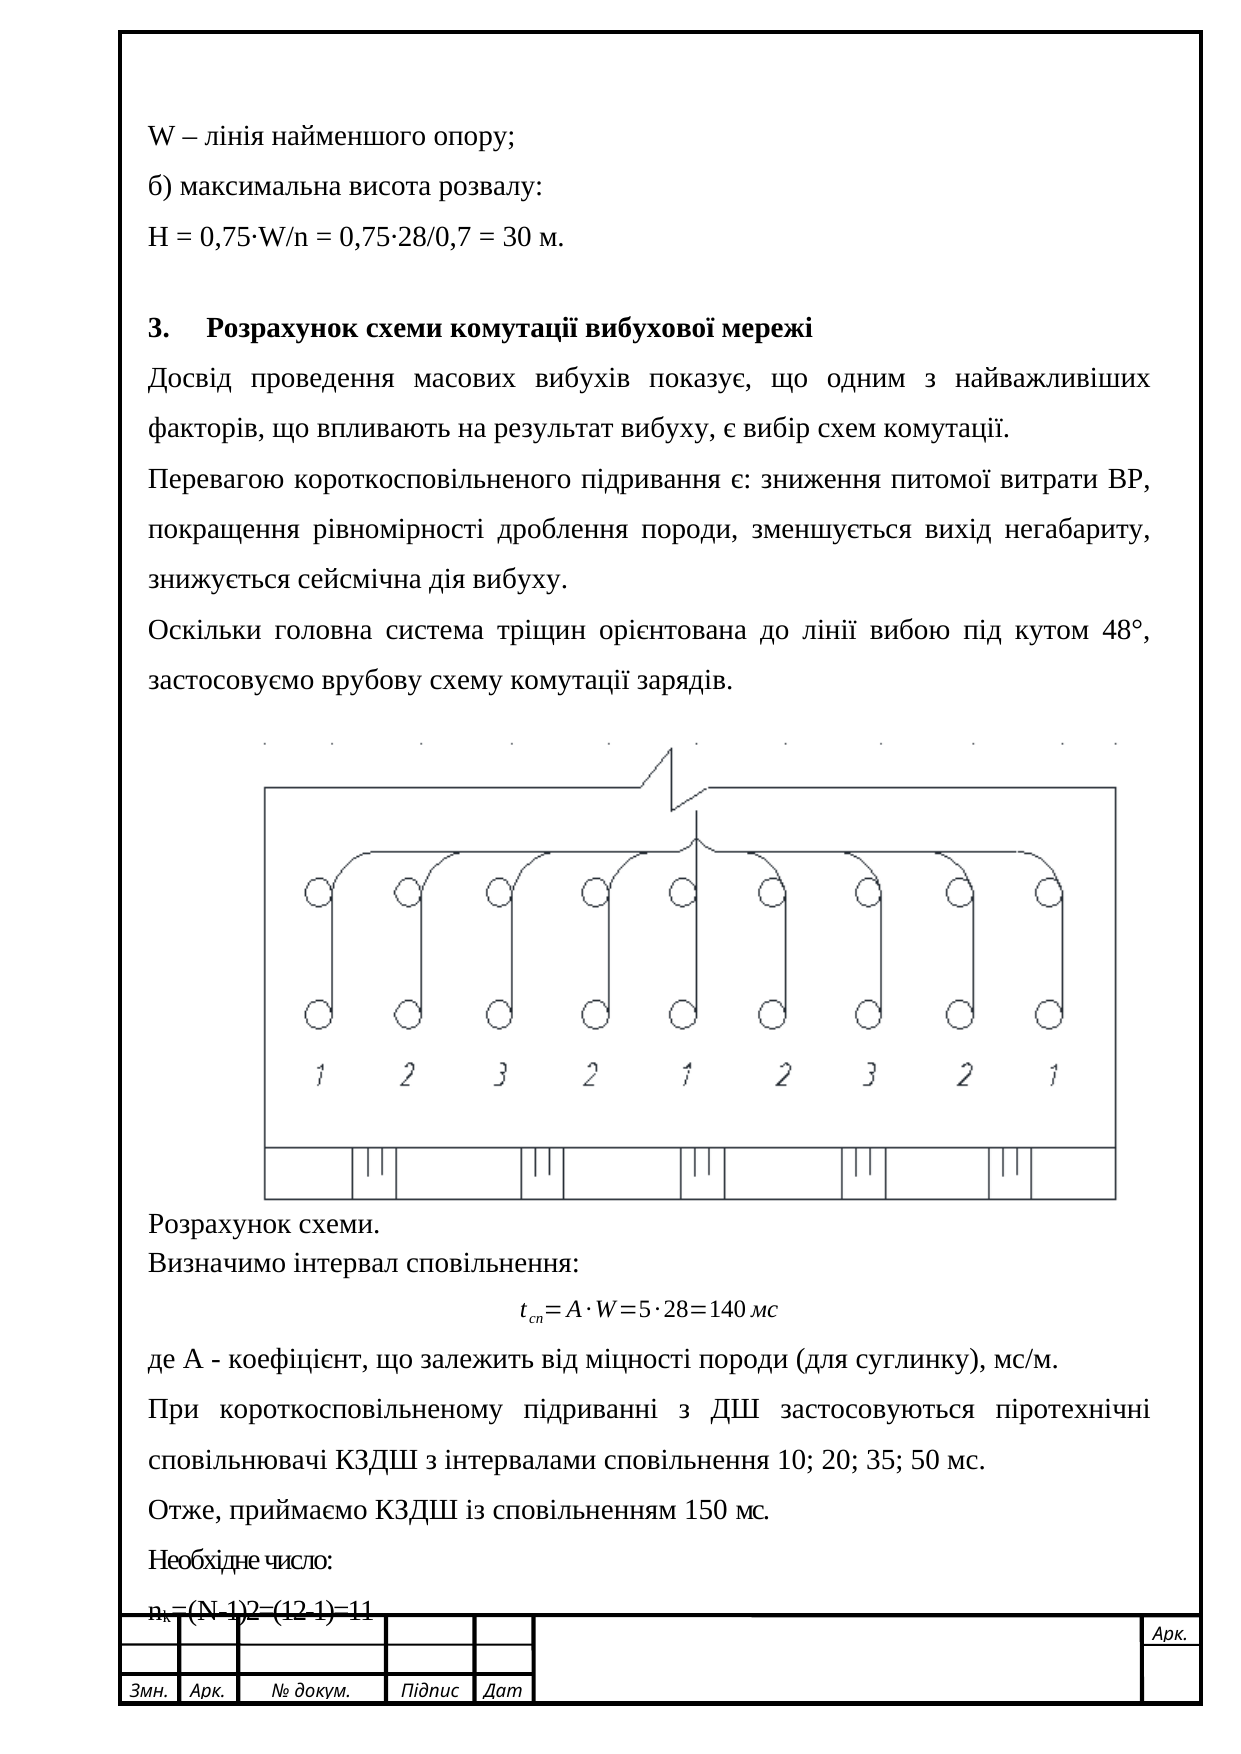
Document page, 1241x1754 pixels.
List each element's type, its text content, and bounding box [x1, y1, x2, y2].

picture [147, 712, 1198, 1202]
text W – лінія найменшого опору; [148, 118, 1152, 152]
text Отже, приймаємо КЗДШ із сповільненням 150 мс. [148, 1492, 1152, 1526]
text Н = 0,75∙W/n = 0,75∙28/0,7 = 30 м. [148, 219, 1152, 252]
text де А - коефіцієнт, що залежить від міцності породи (для суглинку), мс/м. [148, 1341, 1152, 1375]
text Визначимо інтервал сповільнення: [148, 1245, 1152, 1279]
text б) максимальна висота розвалу: [148, 168, 1152, 202]
text nk=(N-1)2=(12-1)=11 [148, 1593, 1152, 1613]
text При короткосповільненому підриванні з ДШ застосовуються піротехнічні сповільнювачі КЗДШ з інтервалами сповільнення 10; 20; 35; 50 мс. [148, 1391, 1152, 1475]
text 3. Розрахунок схеми комутації вибухової мережі [148, 310, 1152, 343]
text Перевагою короткосповільненого підривання є: зниження питомої витрати ВР, покращення рівномірності дроблення породи, зменшується вихід негабариту, знижується сейсмічна дія вибуху. [148, 461, 1152, 595]
text Досвід проведення масових вибухів показує, що одним з найважливіших факторів, що впливають на результат вибуху, є вибір схем комутації. [148, 360, 1152, 444]
text Розрахунок схеми. [148, 1202, 1152, 1240]
text Оскільки головна система тріщин орієнтована до лінії вибою під кутом 48°, застосовуємо врубову схему комутації зарядів. [148, 612, 1152, 696]
text Необхідне число: [148, 1542, 1152, 1576]
